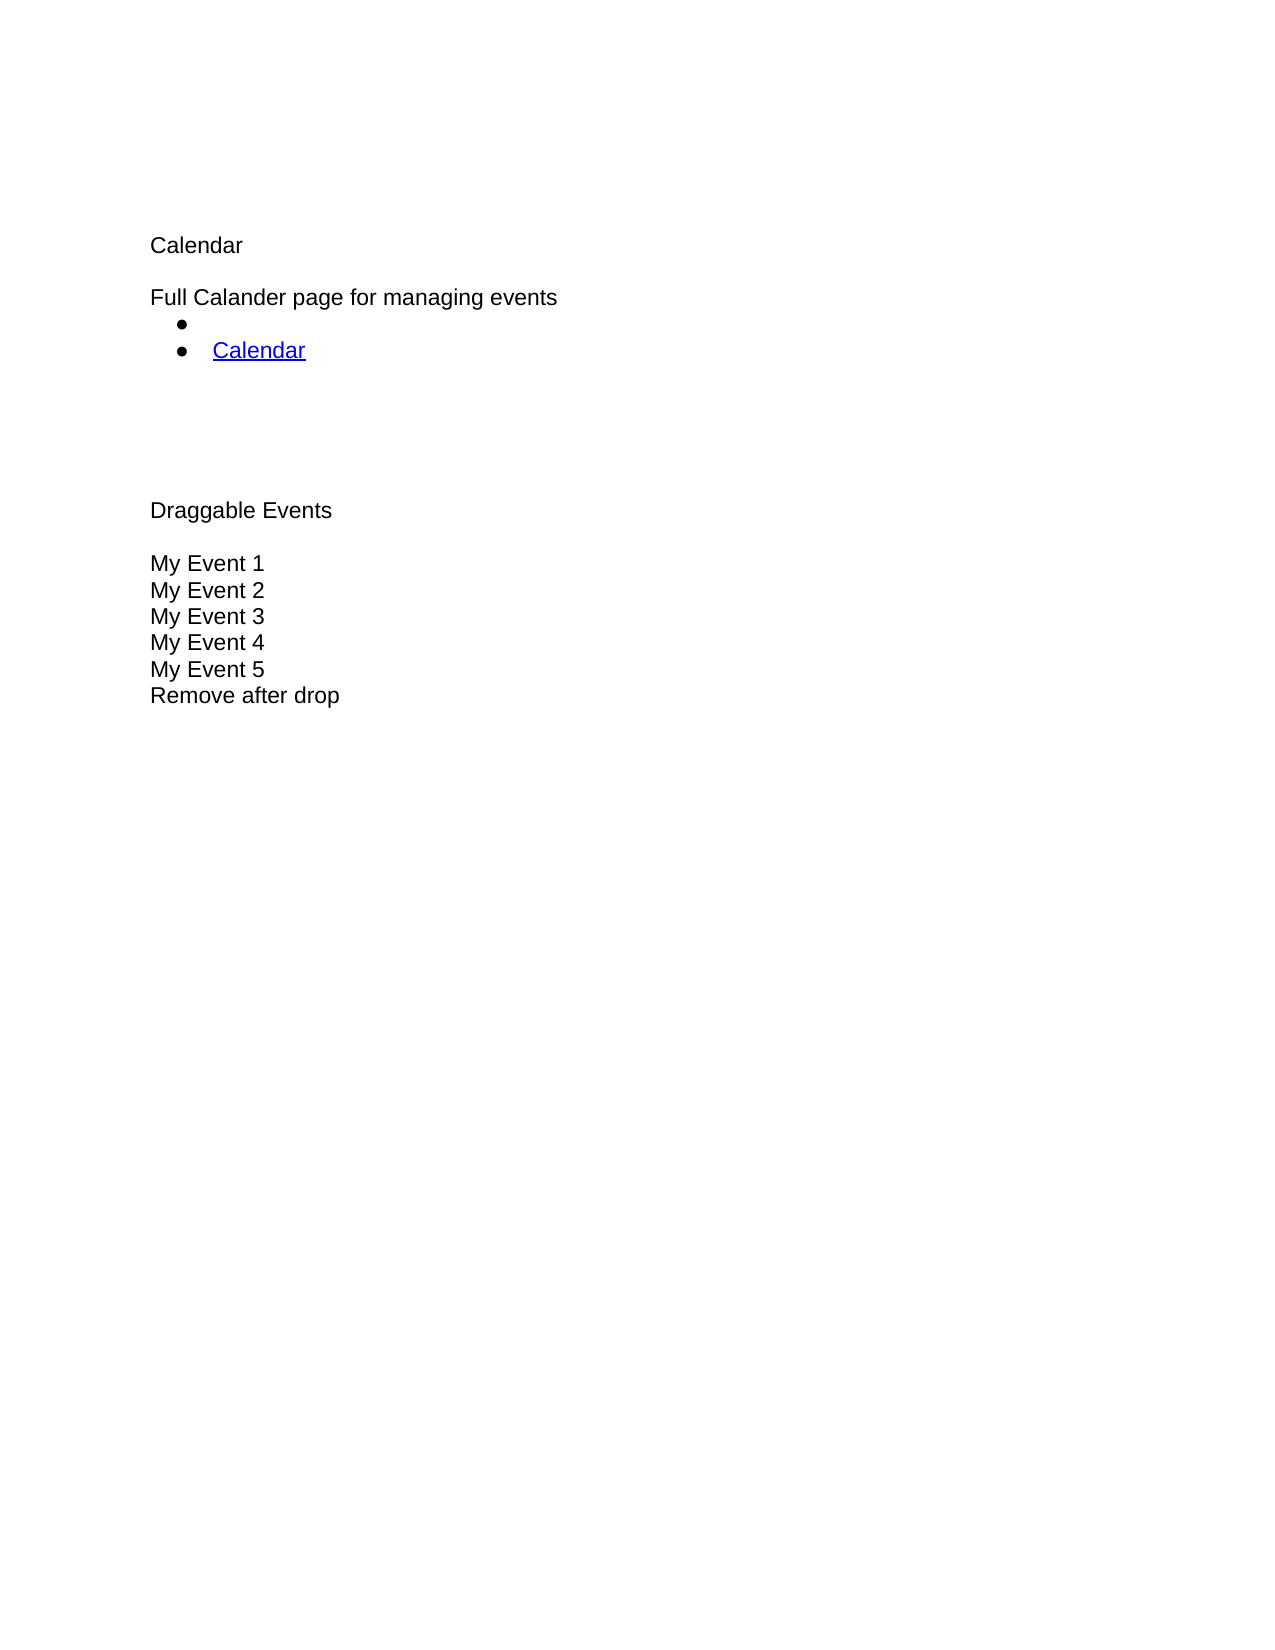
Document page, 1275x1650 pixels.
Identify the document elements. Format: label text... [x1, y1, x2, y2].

list Calendar [175, 337, 1125, 363]
text My Event 5 [150, 656, 1125, 682]
text My Event 4 [150, 629, 1125, 656]
text My Event 3 [150, 603, 1125, 629]
text My Event 1 [150, 550, 1125, 577]
text Draggable Events [150, 497, 1125, 524]
text Remove after drop [150, 682, 1125, 708]
text Full Calander page for managing events [150, 284, 1125, 310]
text Calendar [150, 232, 1125, 259]
text My Event 2 [150, 577, 1125, 603]
